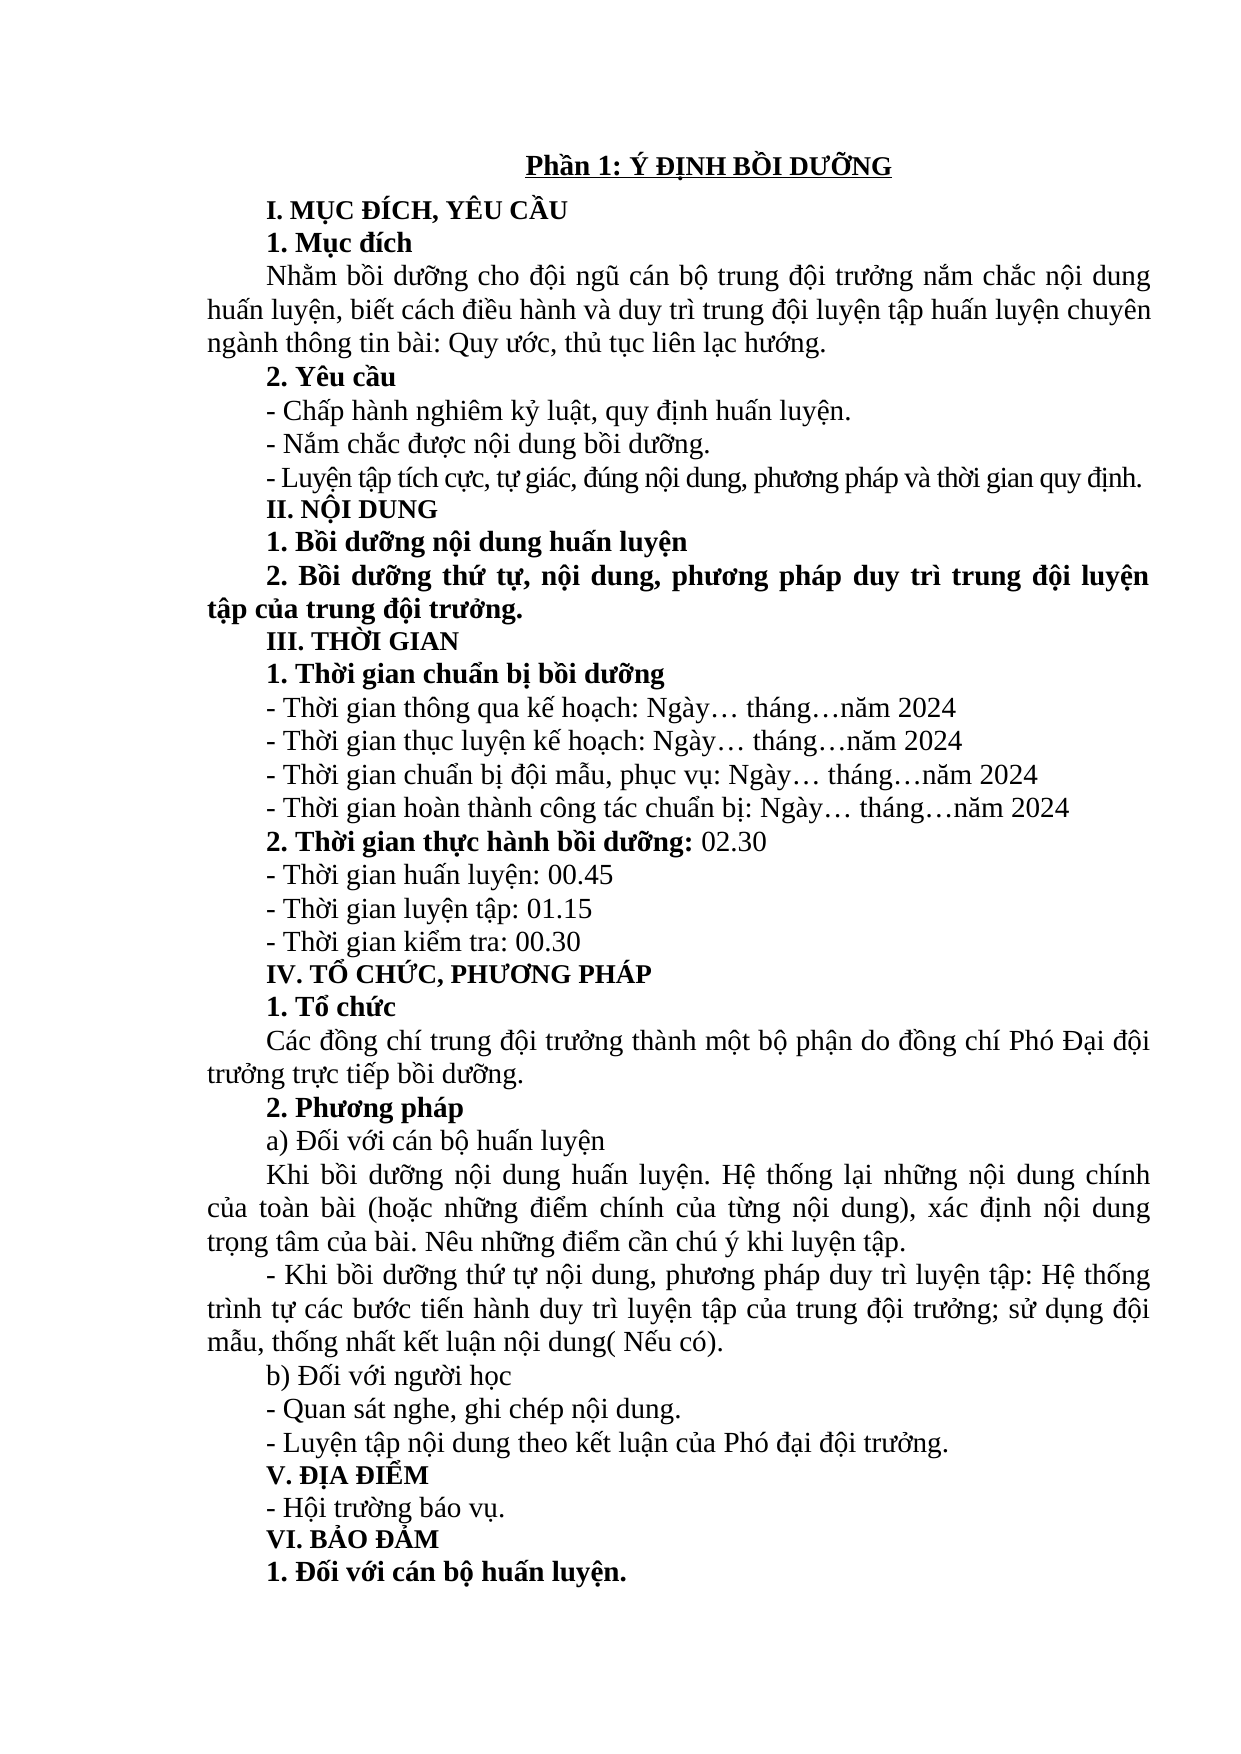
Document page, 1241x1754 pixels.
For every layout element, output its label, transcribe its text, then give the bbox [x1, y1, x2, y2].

text - Thời gian kiểm tra: 00.30 [207, 924, 1152, 958]
text 2. Phương pháp [207, 1090, 1152, 1123]
text - Thời gian thông qua kế hoạch: Ngày… tháng…năm 2024 [207, 690, 1152, 723]
text II. NỘI DUNG [207, 493, 1152, 524]
text 2. Yêu cầu [207, 359, 1152, 393]
text 1. Đối với cán bộ huấn luyện. [207, 1554, 1152, 1588]
text a) Đối với cán bộ huấn luyện [207, 1123, 1152, 1157]
text - Khi bồi dưỡng thứ tự nội dung, phương pháp duy trì luyện tập: Hệ thống trình tự các bước tiến hành duy trì luyện tập của trung đội trưởng; sử dụng đội mẫu, thống nhất kết luận nội dung( Nếu có). [207, 1257, 1152, 1358]
text - Thời gian luyện tập: 01.15 [207, 891, 1152, 924]
text - Chấp hành nghiêm kỷ luật, quy định huấn luyện. [207, 393, 1152, 426]
text 2. Bồi dưỡng thứ tự, nội dung, phương pháp duy trì trung đội luyện tập của trung đội trưởng. [207, 558, 1152, 625]
text - Luyện tập tích cực, tự giác, đúng nội dung, phương pháp và thời gian quy định. [207, 460, 1152, 493]
text Phần 1: Ý ĐỊNH BỒI DƯỠNG [207, 148, 1152, 181]
text Các đồng chí trung đội trưởng thành một bộ phận do đồng chí Phó Đại đội trưởng trực tiếp bồi dưỡng. [207, 1023, 1152, 1090]
text III. THỜI GIAN [207, 625, 1152, 656]
text - Thời gian thục luyện kế hoạch: Ngày… tháng…năm 2024 [207, 723, 1152, 757]
text VI. BẢO ĐẢM [207, 1523, 1152, 1554]
text 1. Mục đích [207, 225, 1152, 258]
text Khi bồi dưỡng nội dung huấn luyện. Hệ thống lại những nội dung chính của toàn bài (hoặc những điểm chính của từng nội dung), xác định nội dung trọng tâm của bài. Nêu những điểm cần chú ý khi luyện tập. [207, 1157, 1152, 1257]
text 1. Thời gian chuẩn bị bồi dưỡng [207, 656, 1152, 690]
text - Luyện tập nội dung theo kết luận của Phó đại đội trưởng. [207, 1425, 1152, 1459]
text V. ĐỊA ĐIỂM [207, 1459, 1152, 1490]
text - Nắm chắc được nội dung bồi dưỡng. [207, 426, 1152, 460]
text - Hội trường báo vụ. [207, 1490, 1152, 1523]
text IV. TỔ CHỨC, PHƯƠNG PHÁP [207, 958, 1152, 989]
text 1. Bồi dưỡng nội dung huấn luyện [207, 524, 1152, 558]
text Nhằm bồi dưỡng cho đội ngũ cán bộ trung đội trưởng nắm chắc nội dung huấn luyện, biết cách điều hành và duy trì trung đội luyện tập huấn luyện chuyên ngành thông tin bài: Quy ước, thủ tục liên lạc hướng. [207, 258, 1152, 359]
text - Thời gian huấn luyện: 00.45 [207, 857, 1152, 891]
text - Quan sát nghe, ghi chép nội dung. [207, 1392, 1152, 1425]
text - Thời gian hoàn thành công tác chuẩn bị: Ngày… tháng…năm 2024 [207, 790, 1152, 824]
text I. MỤC ĐÍCH, YÊU CẦU [207, 194, 1152, 225]
text 1. Tổ chức [207, 989, 1152, 1023]
text - Thời gian chuẩn bị đội mẫu, phục vụ: Ngày… tháng…năm 2024 [207, 757, 1152, 790]
text 2. Thời gian thực hành bồi dưỡng: 02.30 [207, 824, 1152, 857]
text b) Đối với người học [207, 1358, 1152, 1392]
